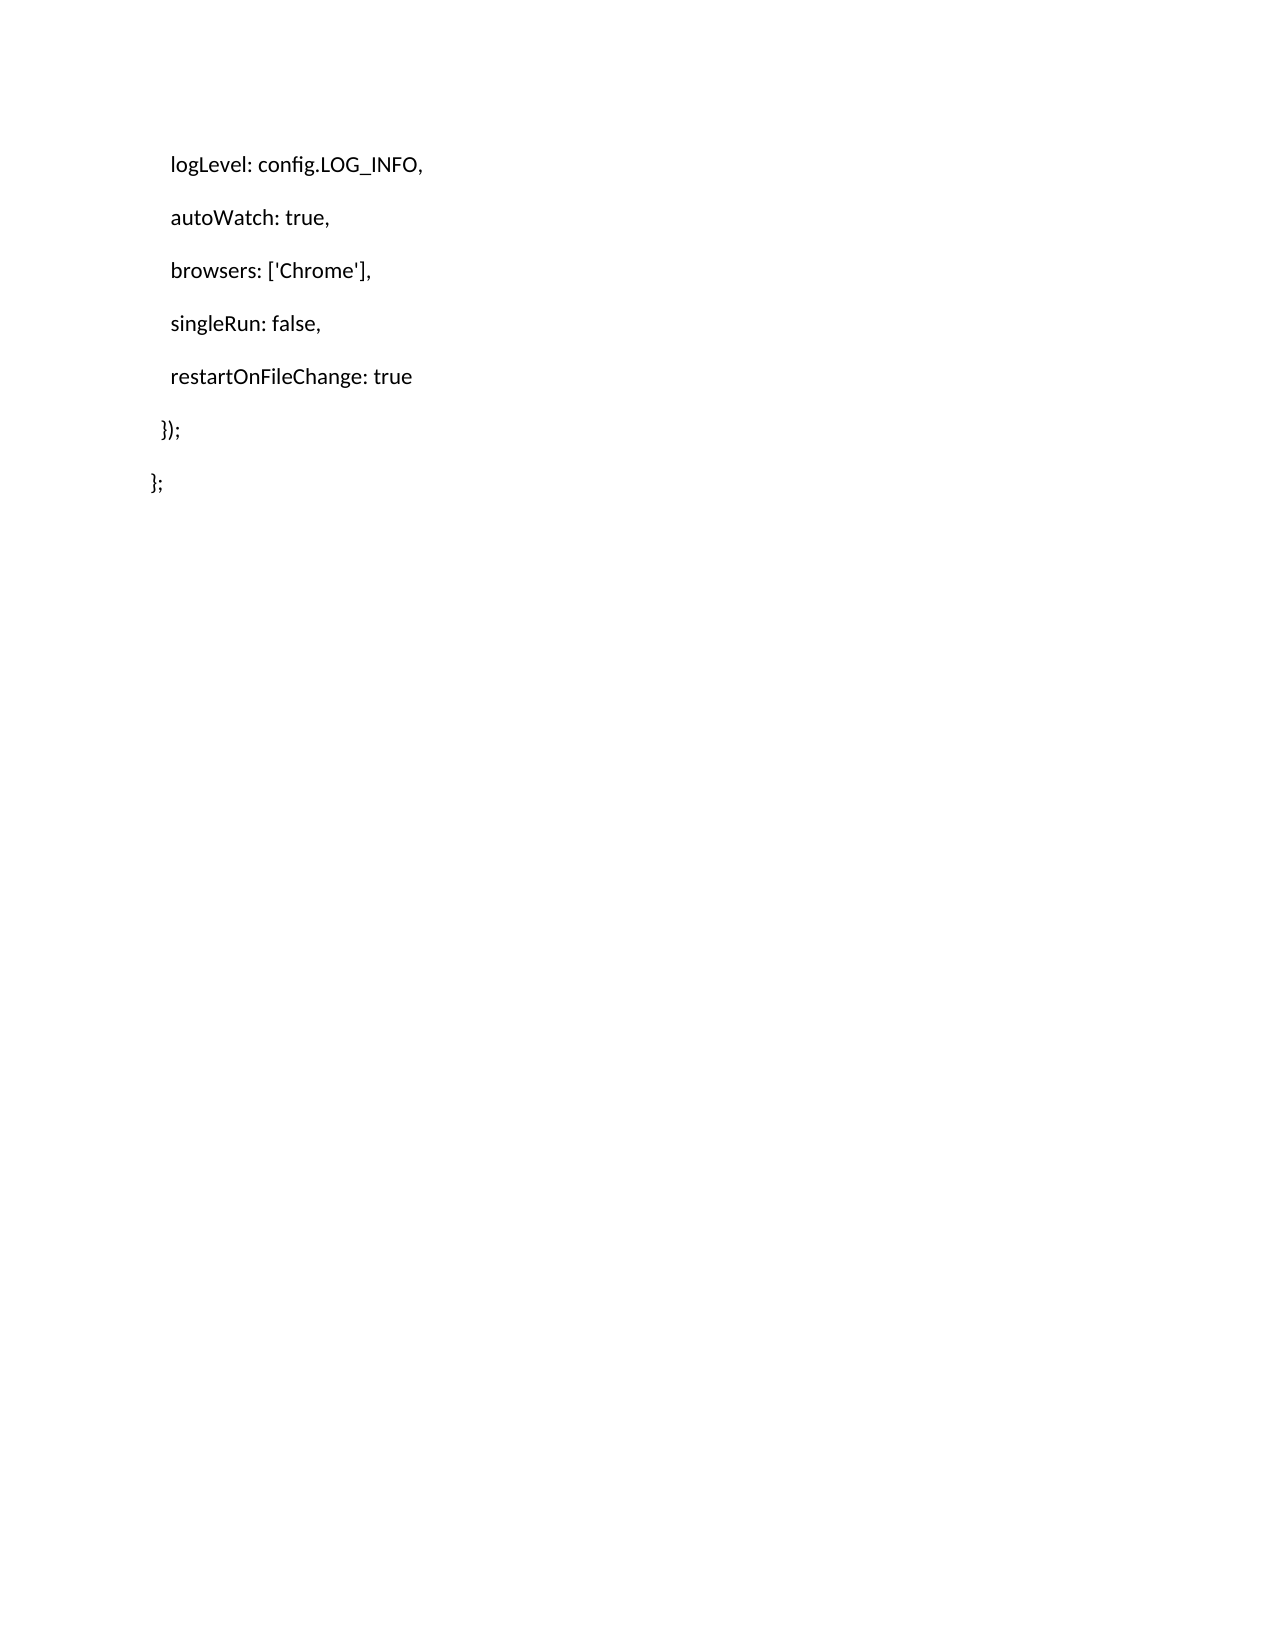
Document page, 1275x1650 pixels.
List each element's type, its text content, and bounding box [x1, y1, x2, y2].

text }); [150, 415, 1125, 443]
text browsers: ['Chrome'], [150, 256, 1125, 284]
text logLevel: config.LOG_INFO, [150, 150, 1125, 178]
text }; [150, 468, 1125, 496]
text restartOnFileChange: true [150, 362, 1125, 390]
text autoWatch: true, [150, 203, 1125, 231]
text singleRun: false, [150, 309, 1125, 337]
